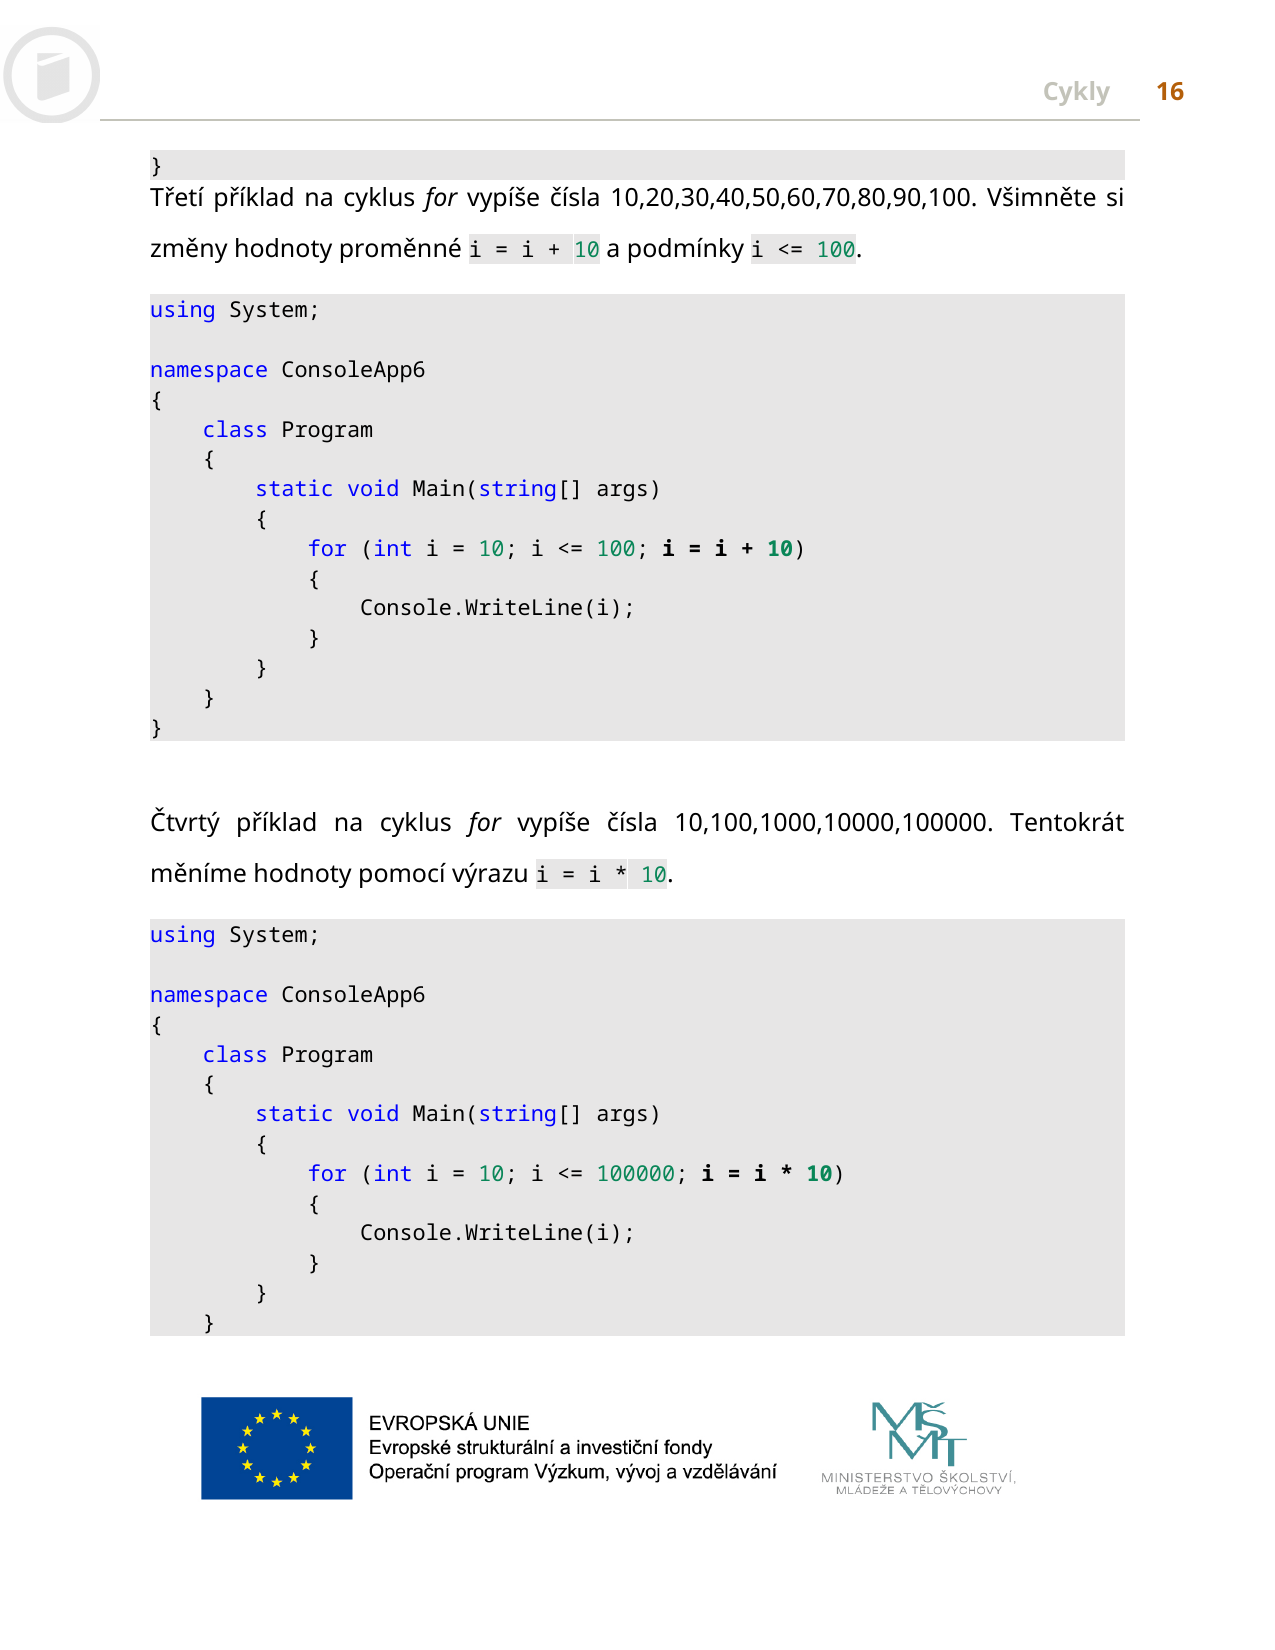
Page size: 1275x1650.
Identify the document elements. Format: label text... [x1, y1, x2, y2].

text { [150, 443, 1125, 473]
text { [150, 1187, 1125, 1217]
text { [150, 503, 1125, 533]
text } [150, 1247, 1125, 1277]
text namespace ConsoleApp6 [150, 979, 1125, 1009]
text for (int i = 10; i <= 100000; i = i * 10) [150, 1158, 1125, 1187]
text namespace ConsoleApp6 [150, 354, 1125, 384]
text static void Main(string[] args) [150, 1098, 1125, 1128]
text { [150, 384, 1125, 413]
text Console.WriteLine(i); [150, 1217, 1125, 1247]
text using System; [150, 294, 1125, 324]
text { [150, 1068, 1125, 1098]
text class Program [150, 1038, 1125, 1068]
text } [150, 682, 1125, 711]
text static void Main(string[] args) [150, 473, 1125, 503]
text Čtvrtý příklad na cyklus for vypíše čísla 10,100,1000,10000,100000. Tentokrát měníme hodnoty pomocí výrazu i = i * 10. [150, 805, 1125, 890]
text Console.WriteLine(i); [150, 592, 1125, 622]
text } [150, 622, 1125, 652]
text } [150, 1277, 1125, 1307]
text Třetí příklad na cyklus for vypíše čísla 10,20,30,40,50,60,70,80,90,100. Všimněte si změny hodnoty proměnné i = i + 10 a podmínky i <= 100. [150, 180, 1125, 265]
text } [150, 652, 1125, 682]
text using System; [150, 919, 1125, 949]
text { [150, 1128, 1125, 1158]
text } [150, 150, 1125, 180]
text for (int i = 10; i <= 100; i = i + 10) [150, 533, 1125, 562]
text { [150, 1009, 1125, 1038]
text { [150, 562, 1125, 592]
text } [150, 1307, 1125, 1336]
picture [150, 1346, 1066, 1550]
text class Program [150, 413, 1125, 443]
text } [150, 711, 1125, 741]
